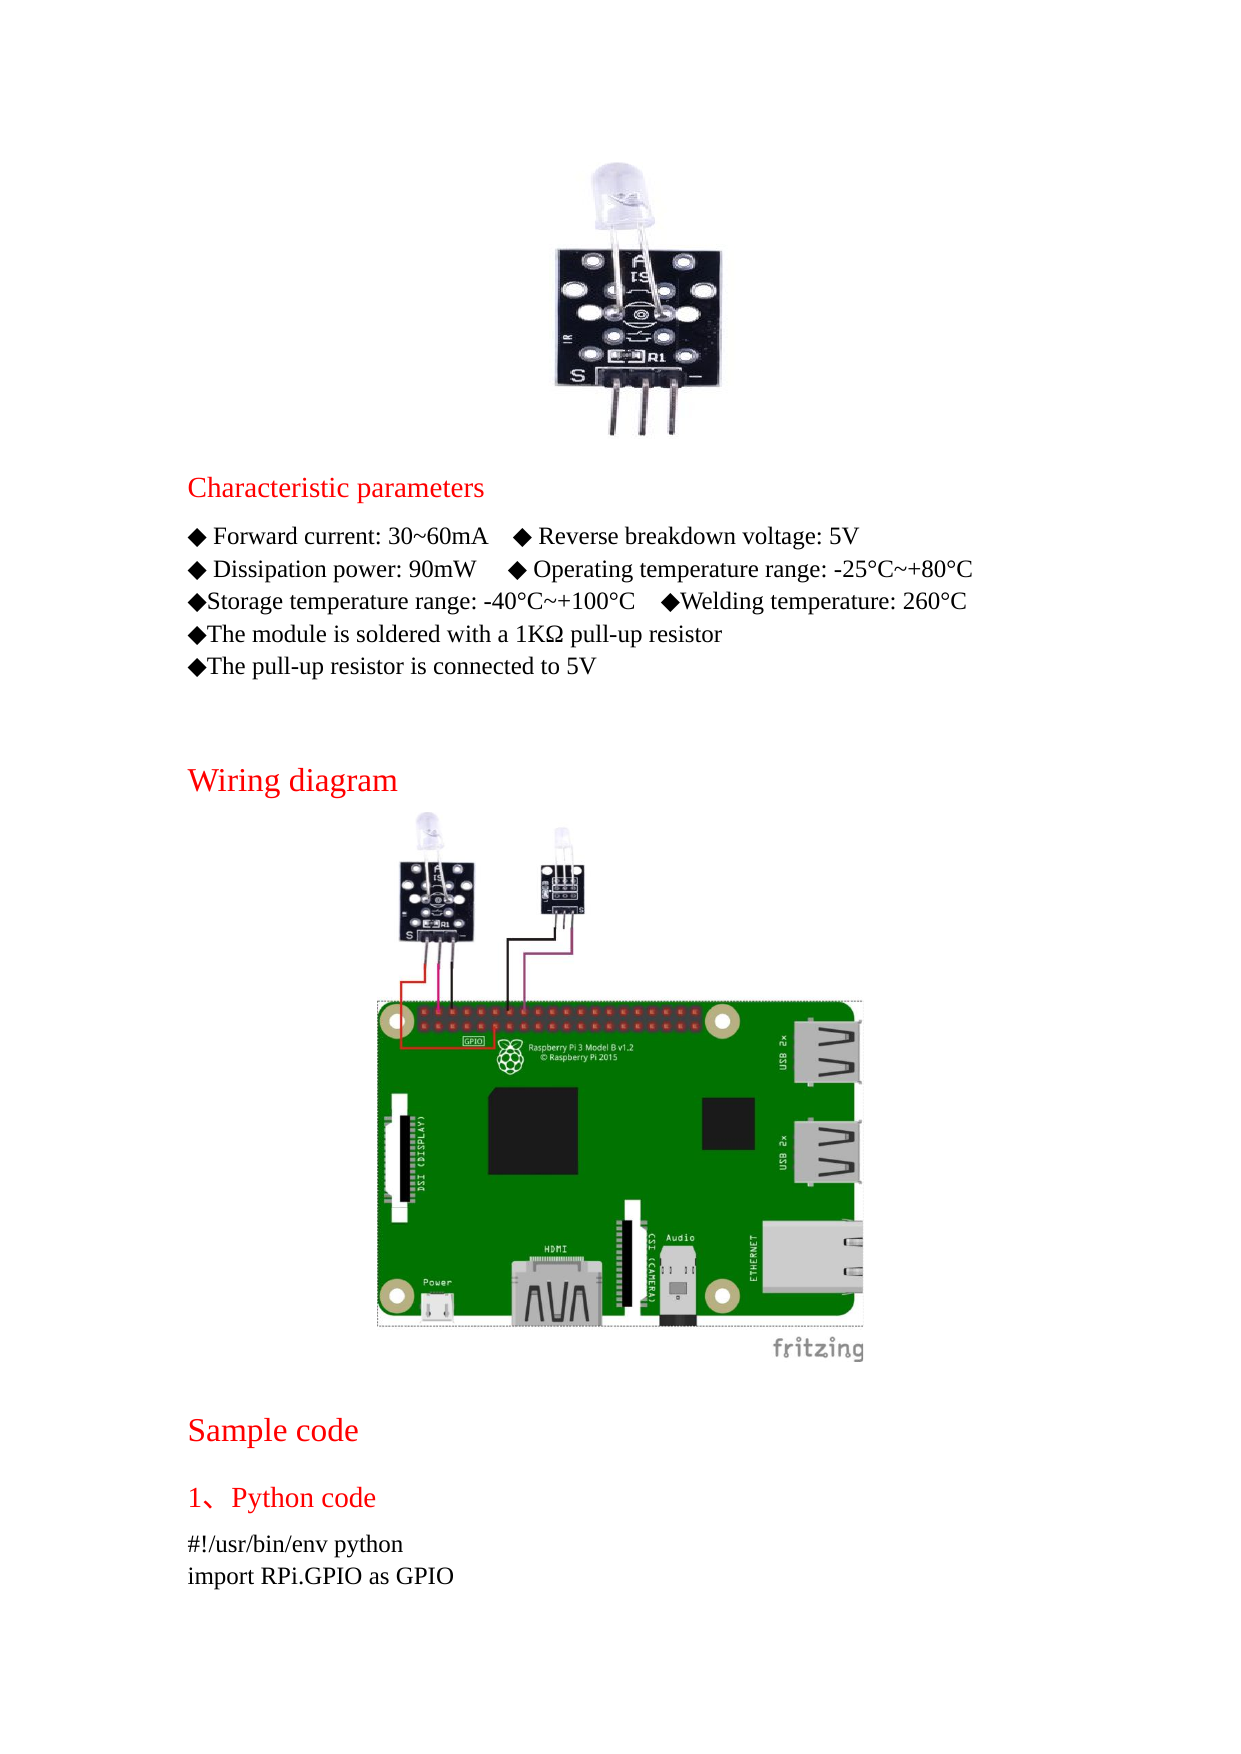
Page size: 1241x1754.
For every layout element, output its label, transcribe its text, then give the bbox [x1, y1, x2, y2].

list #!/usr/bin/env python [187, 1527, 1053, 1559]
list Wiring diagram [187, 747, 1053, 812]
list Python code [187, 1462, 1053, 1527]
list import RPi.GPIO as GPIO [187, 1559, 1053, 1592]
picture [548, 162, 736, 439]
picture [377, 812, 864, 1362]
text Sample code [187, 1397, 1053, 1462]
list ◆The pull-up resistor is connected to 5V [187, 649, 1053, 682]
list Characteristic parameters [187, 454, 1053, 519]
list ◆ Forward current: 30~60mA ◆ Reverse breakdown voltage: 5V ◆ Dissipation power: 90mW ◆ Operating temperature range: -25°C~+80°C ◆Storage temperature range: -40°C~+100°C ◆Welding temperature: 260°C ◆The module is soldered with a 1KΩ pull-up resistor [187, 519, 1053, 649]
